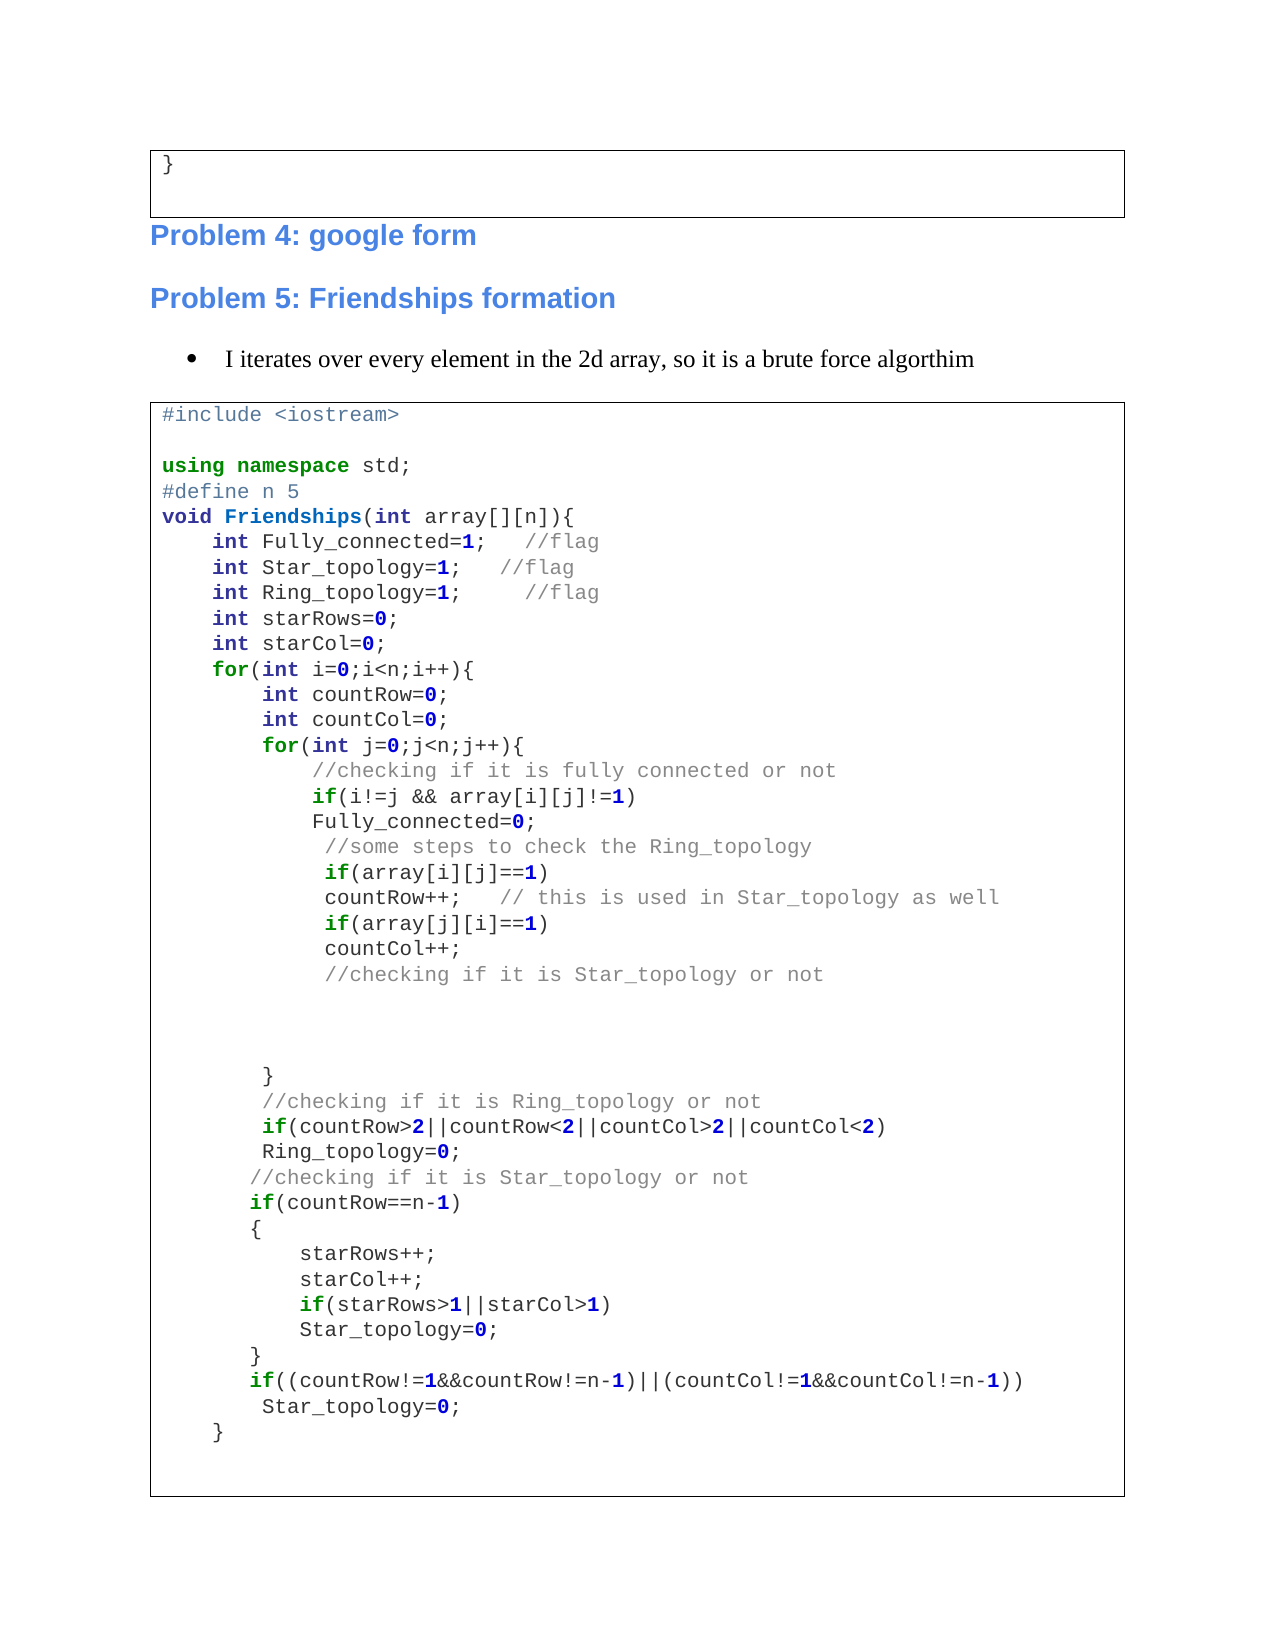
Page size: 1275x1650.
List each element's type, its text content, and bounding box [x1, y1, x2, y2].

text Problem 5: Friendships formation [150, 281, 1125, 314]
list I iterates over every element in the 2d array, so it is a brute force algorthim [187, 344, 1125, 372]
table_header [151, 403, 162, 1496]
text Problem 4: google form [150, 218, 1125, 252]
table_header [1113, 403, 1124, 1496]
